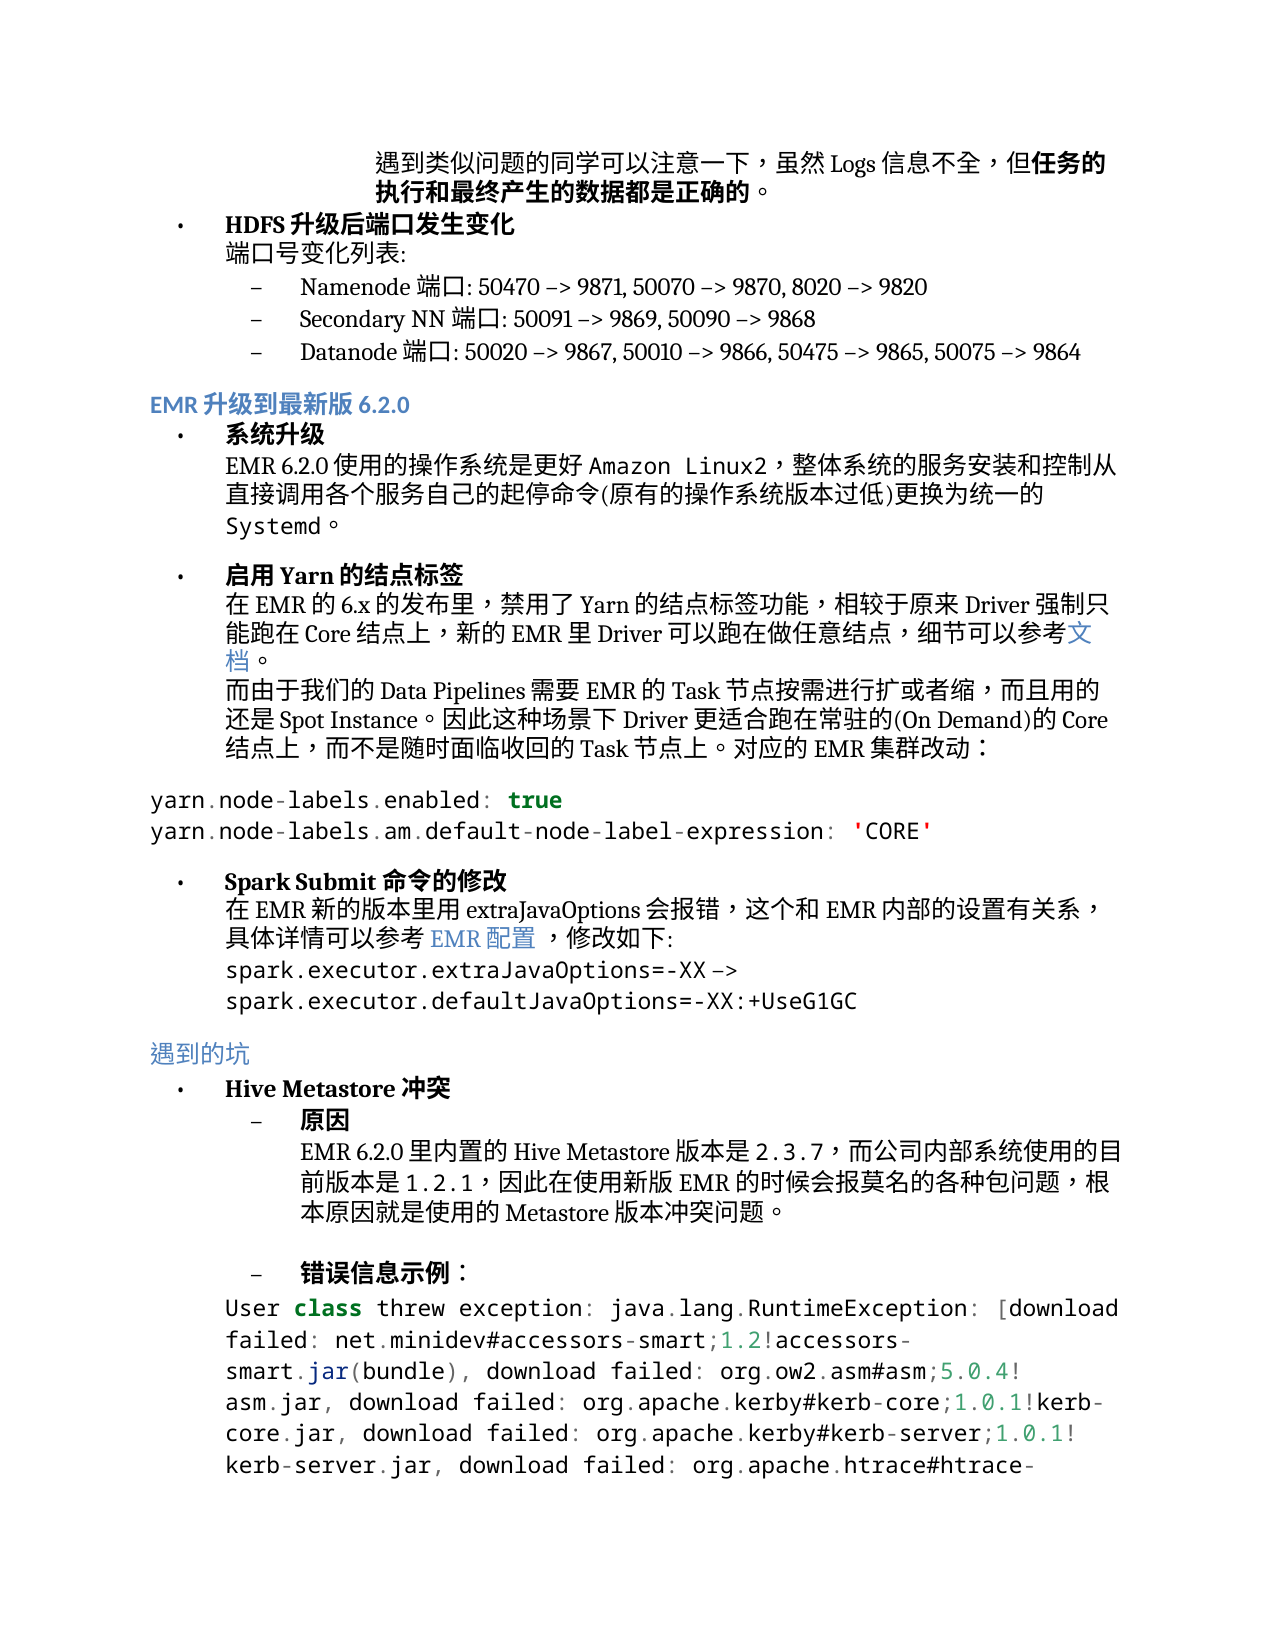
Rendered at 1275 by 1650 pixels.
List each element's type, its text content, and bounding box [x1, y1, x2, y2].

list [175, 1292, 1125, 1480]
list Namenode 端口: 50470 –> 9871, 50070 –> 9870, 8020 –> 9820 [250, 272, 1125, 301]
list Secondary NN 端口: 50091 –> 9869, 50090 –> 9868 [250, 305, 1125, 334]
list Spark Submit 命令的修改 在EMR新的版本里用extraJavaOptions会报错，这个和EMR内部的设置有关系，具体详情可以参考EMR配置 ，修改如下: spark.executor.extraJavaOptions=-XX –> spark.executor.defaultJavaOptions=-XX:+UseG1GC [175, 867, 1125, 1016]
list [325, 150, 1125, 207]
list Hive Metastore冲突 [175, 1075, 1125, 1103]
list HDFS升级后端口发生变化 端口号变化列表: [175, 211, 1125, 269]
list 原因 EMR 6.2.0里内置的Hive Metastore版本是2.3.7，而公司内部系统使用的目前版本是1.2.1，因此在使用新版EMR的时候会报莫名的各种包问题，根本原因就是使用的Metastore版本冲突问题。 [250, 1107, 1125, 1256]
list 启用Yarn的结点标签 在EMR的6.x的发布里，禁用了Yarn的结点标签功能，相较于原来Driver强制只能跑在Core结点上，新的EMR里Driver可以跑在做任意结点，细节可以参考文档。 而由于我们的Data Pipelines需要EMR的Task节点按需进行扩或者缩，而且用的还是Spot Instance。因此这种场景下Driver更适合跑在常驻的(On Demand)的Core结点上，而不是随时面临收回的Task节点上。对应的EMR集群改动： [175, 562, 1125, 763]
list 错误信息示例： [250, 1260, 1125, 1288]
list 系统升级 EMR 6.2.0使用的操作系统是更好Amazon Linux2，整体系统的服务安装和控制从直接调用各个服务自己的起停命令(原有的操作系统版本过低)更换为统一的Systemd。 [175, 421, 1125, 541]
subtitle 遇到的坑 [150, 1037, 1125, 1071]
text yarn.node-labels.enabled: true yarn.node-labels.am.default-node-label-expression: 'CORE' [150, 784, 1125, 847]
list Datanode 端口: 50020 –> 9867, 50010 –> 9866, 50475 –> 9865, 50075 –> 9864 [250, 337, 1125, 366]
subtitle EMR升级到最新版6.2.0 [150, 387, 1125, 421]
